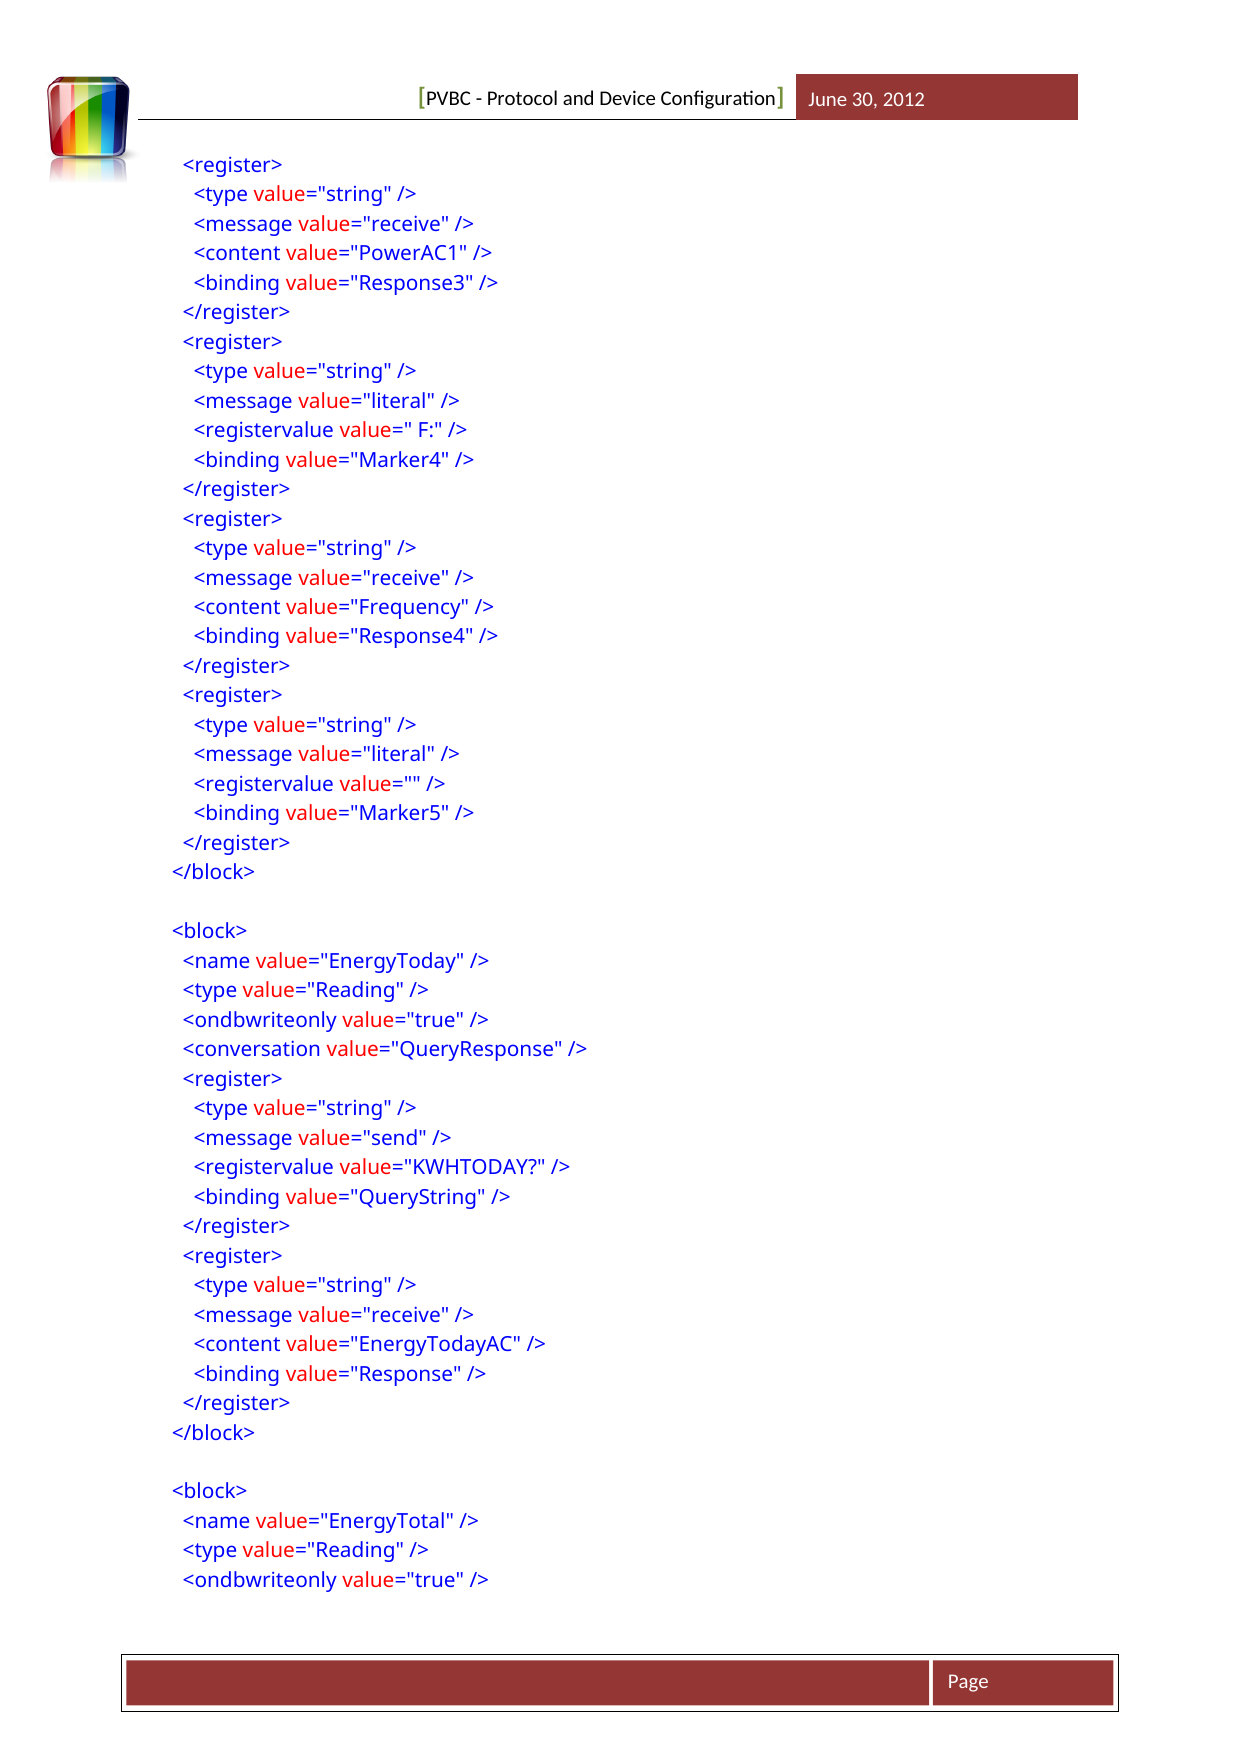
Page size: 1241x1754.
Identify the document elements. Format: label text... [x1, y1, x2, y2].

picture [35, 73, 147, 186]
text <ondbwriteonly value="true" /> [150, 1565, 1090, 1593]
text <binding value="Response3" /> [150, 268, 1090, 296]
text <content value="PowerAC1" /> [150, 238, 1090, 267]
text <type value="Reading" /> [150, 975, 1090, 1004]
text <registervalue value="" /> [150, 769, 1090, 797]
text <register> [150, 1241, 1090, 1269]
text <message value="receive" /> [150, 209, 1090, 237]
text <type value="string" /> [150, 1270, 1090, 1299]
text <register> [150, 327, 1090, 355]
text <message value="receive" /> [150, 1300, 1090, 1328]
text <content value="EnergyTodayAC" /> [150, 1329, 1090, 1358]
text </register> [150, 1388, 1090, 1417]
text <register> [150, 681, 1090, 709]
text <content value="Frequency" /> [150, 592, 1090, 621]
text <binding value="Response" /> [150, 1359, 1090, 1387]
text </register> [150, 1211, 1090, 1240]
text <register> [150, 1064, 1090, 1092]
text <register> [150, 150, 1090, 178]
text <type value="string" /> [150, 179, 1090, 208]
text <register> [150, 504, 1090, 532]
text <message value="literal" /> [150, 386, 1090, 414]
text <block> [150, 916, 1090, 945]
text <binding value="Response4" /> [150, 622, 1090, 650]
text <name value="EnergyTotal" /> [150, 1506, 1090, 1534]
text </register> [150, 828, 1090, 856]
text <conversation value="QueryResponse" /> [150, 1034, 1090, 1063]
text </register> [150, 651, 1090, 679]
text <type value="Reading" /> [150, 1536, 1090, 1564]
text </register> [150, 297, 1090, 326]
text <type value="string" /> [150, 533, 1090, 562]
text <registervalue value=" F:" /> [150, 415, 1090, 444]
text <name value="EnergyToday" /> [150, 946, 1090, 974]
text <ondbwriteonly value="true" /> [150, 1005, 1090, 1033]
text </block> [150, 857, 1090, 886]
text <binding value="Marker5" /> [150, 798, 1090, 827]
text <registervalue value="KWHTODAY?" /> [150, 1152, 1090, 1181]
text <message value="send" /> [150, 1123, 1090, 1151]
text <message value="literal" /> [150, 739, 1090, 768]
text </register> [150, 474, 1090, 503]
text <binding value="QueryString" /> [150, 1182, 1090, 1210]
text <block> [150, 1477, 1090, 1505]
text </block> [150, 1418, 1090, 1446]
text <message value="receive" /> [150, 563, 1090, 591]
text <binding value="Marker4" /> [150, 445, 1090, 473]
text <type value="string" /> [150, 356, 1090, 385]
text <type value="string" /> [150, 710, 1090, 738]
text <type value="string" /> [150, 1093, 1090, 1122]
